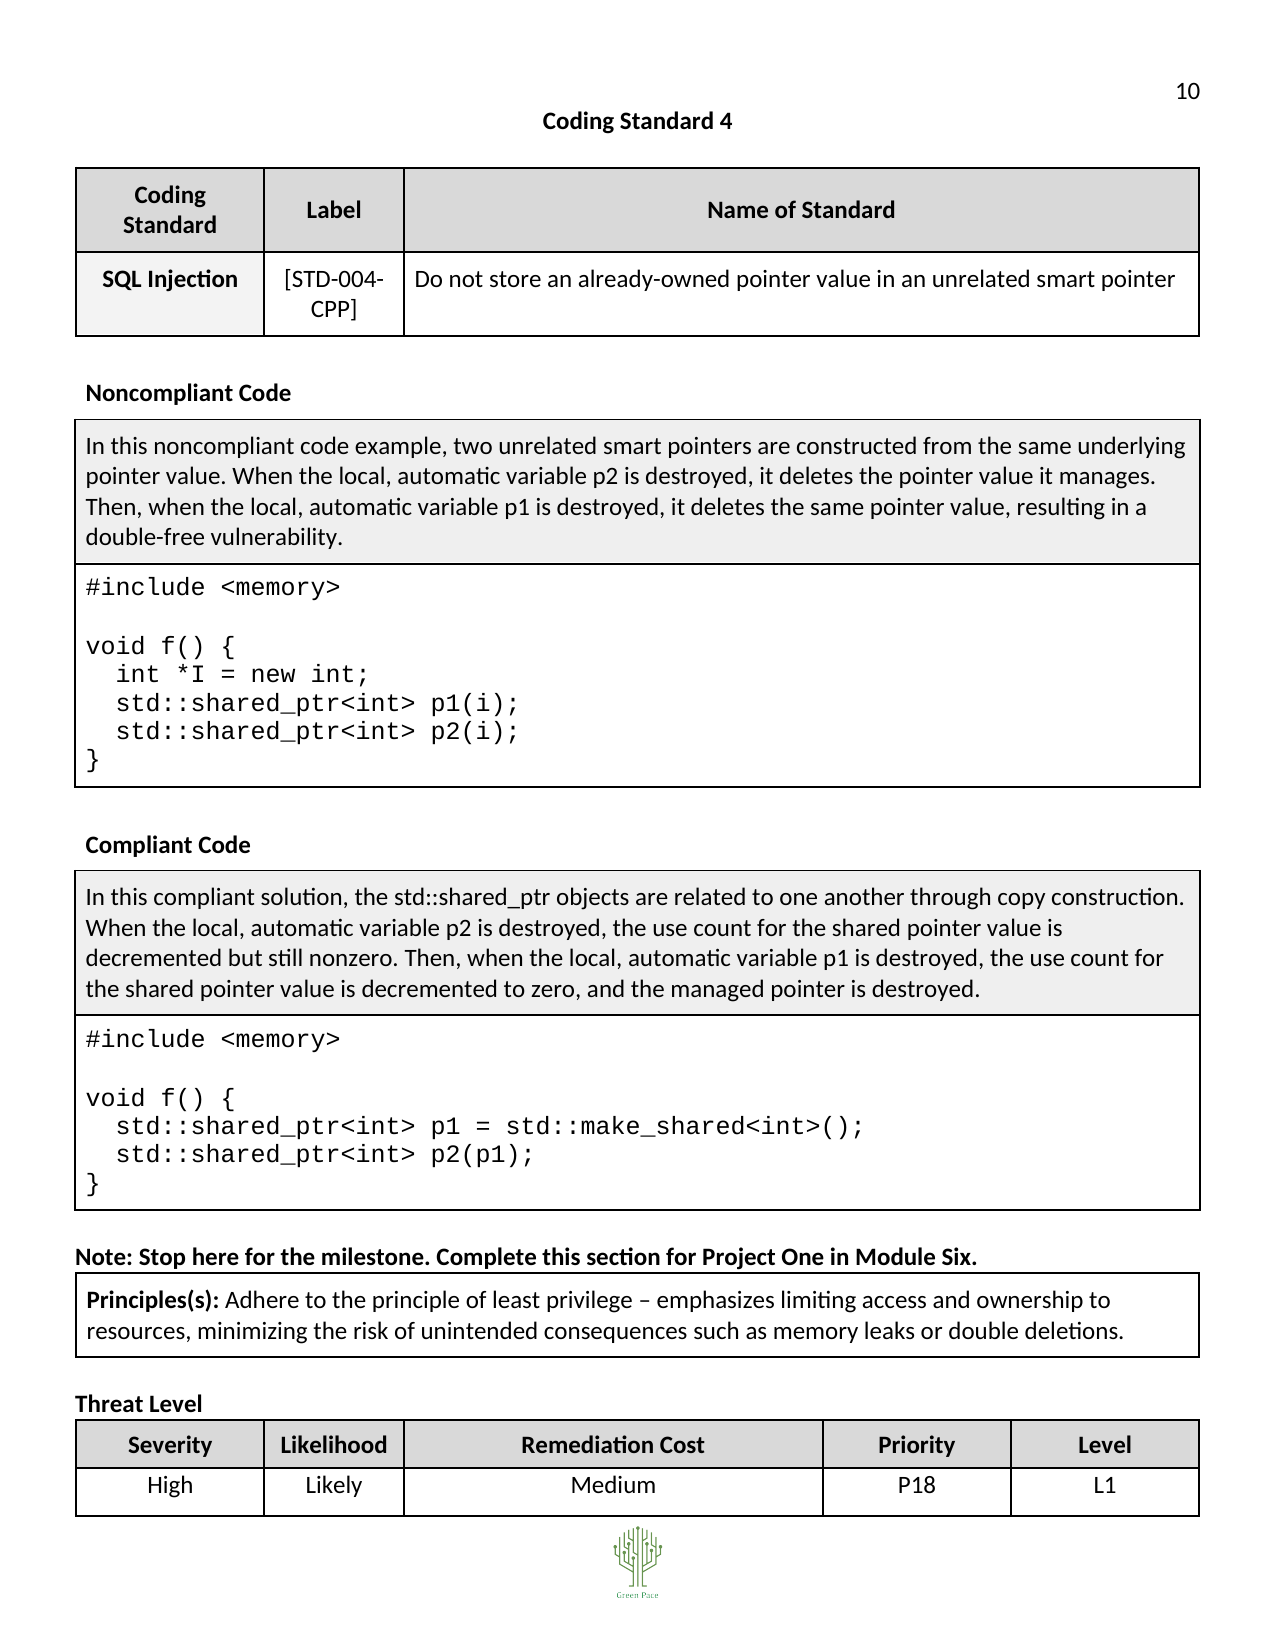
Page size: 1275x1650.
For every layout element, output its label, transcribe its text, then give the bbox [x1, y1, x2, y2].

table_cell In this noncompliant code example, two unrelated smart pointers are constructed from the same underlying pointer value. When the local, automatic variable p2 is destroyed, it deletes the pointer value it manages. Then, when the local, automatic variable p1 is destroyed, it deletes the same pointer value, resulting in a double-free vulnerability. [76, 420, 1199, 562]
table_cell Do not store an already-owned pointer value in an unrelated smart pointer [405, 253, 1198, 334]
table_header Principles(s): Adhere to the principle of least privilege – emphasizes limiting access and ownership to resources, minimizing the risk of unintended consequences such as memory leaks or double deletions. [77, 1274, 1198, 1356]
table_header Coding Standard [77, 169, 263, 251]
subtitle Coding Standard 4 [75, 106, 1200, 136]
table_cell P18 [824, 1469, 1010, 1515]
table_header Noncompliant Code [75, 367, 1200, 418]
table_header Name of Standard [405, 169, 1198, 251]
table_cell L1 [1012, 1469, 1198, 1515]
table_cell #include <memory> void f() { std::shared_ptr<int> p1 = std::make_shared<int>(); std::shared_ptr<int> p2(p1); } [76, 1016, 1199, 1209]
table_cell SQL Injection [77, 253, 263, 334]
table_header Severity [77, 1421, 263, 1467]
table_cell In this compliant solution, the std::shared_ptr objects are related to one another through copy construction. When the local, automatic variable p2 is destroyed, the use count for the shared pointer value is decremented but still nonzero. Then, when the local, automatic variable p1 is destroyed, the use count for the shared pointer value is decremented to zero, and the managed pointer is destroyed. [76, 871, 1199, 1014]
table_header Remediation Cost [405, 1421, 822, 1467]
picture [605, 1521, 670, 1606]
table_cell #include <memory> void f() { int *I = new int; std::shared_ptr<int> p1(i); std::shared_ptr<int> p2(i); } [76, 565, 1199, 786]
table_cell [STD-004-CPP] [265, 253, 403, 334]
table_header Likelihood [265, 1421, 403, 1467]
table_header Priority [824, 1421, 1010, 1467]
table_header Compliant Code [75, 819, 1200, 870]
table_cell Likely [265, 1469, 403, 1515]
table_cell High [77, 1469, 263, 1515]
table_cell Medium [405, 1469, 822, 1515]
text Note: Stop here for the milestone. Complete this section for Project One in Module Six. [75, 1241, 1200, 1272]
table_header Label [265, 169, 403, 251]
text Threat Level [75, 1388, 1200, 1419]
table_header Level [1012, 1421, 1198, 1467]
